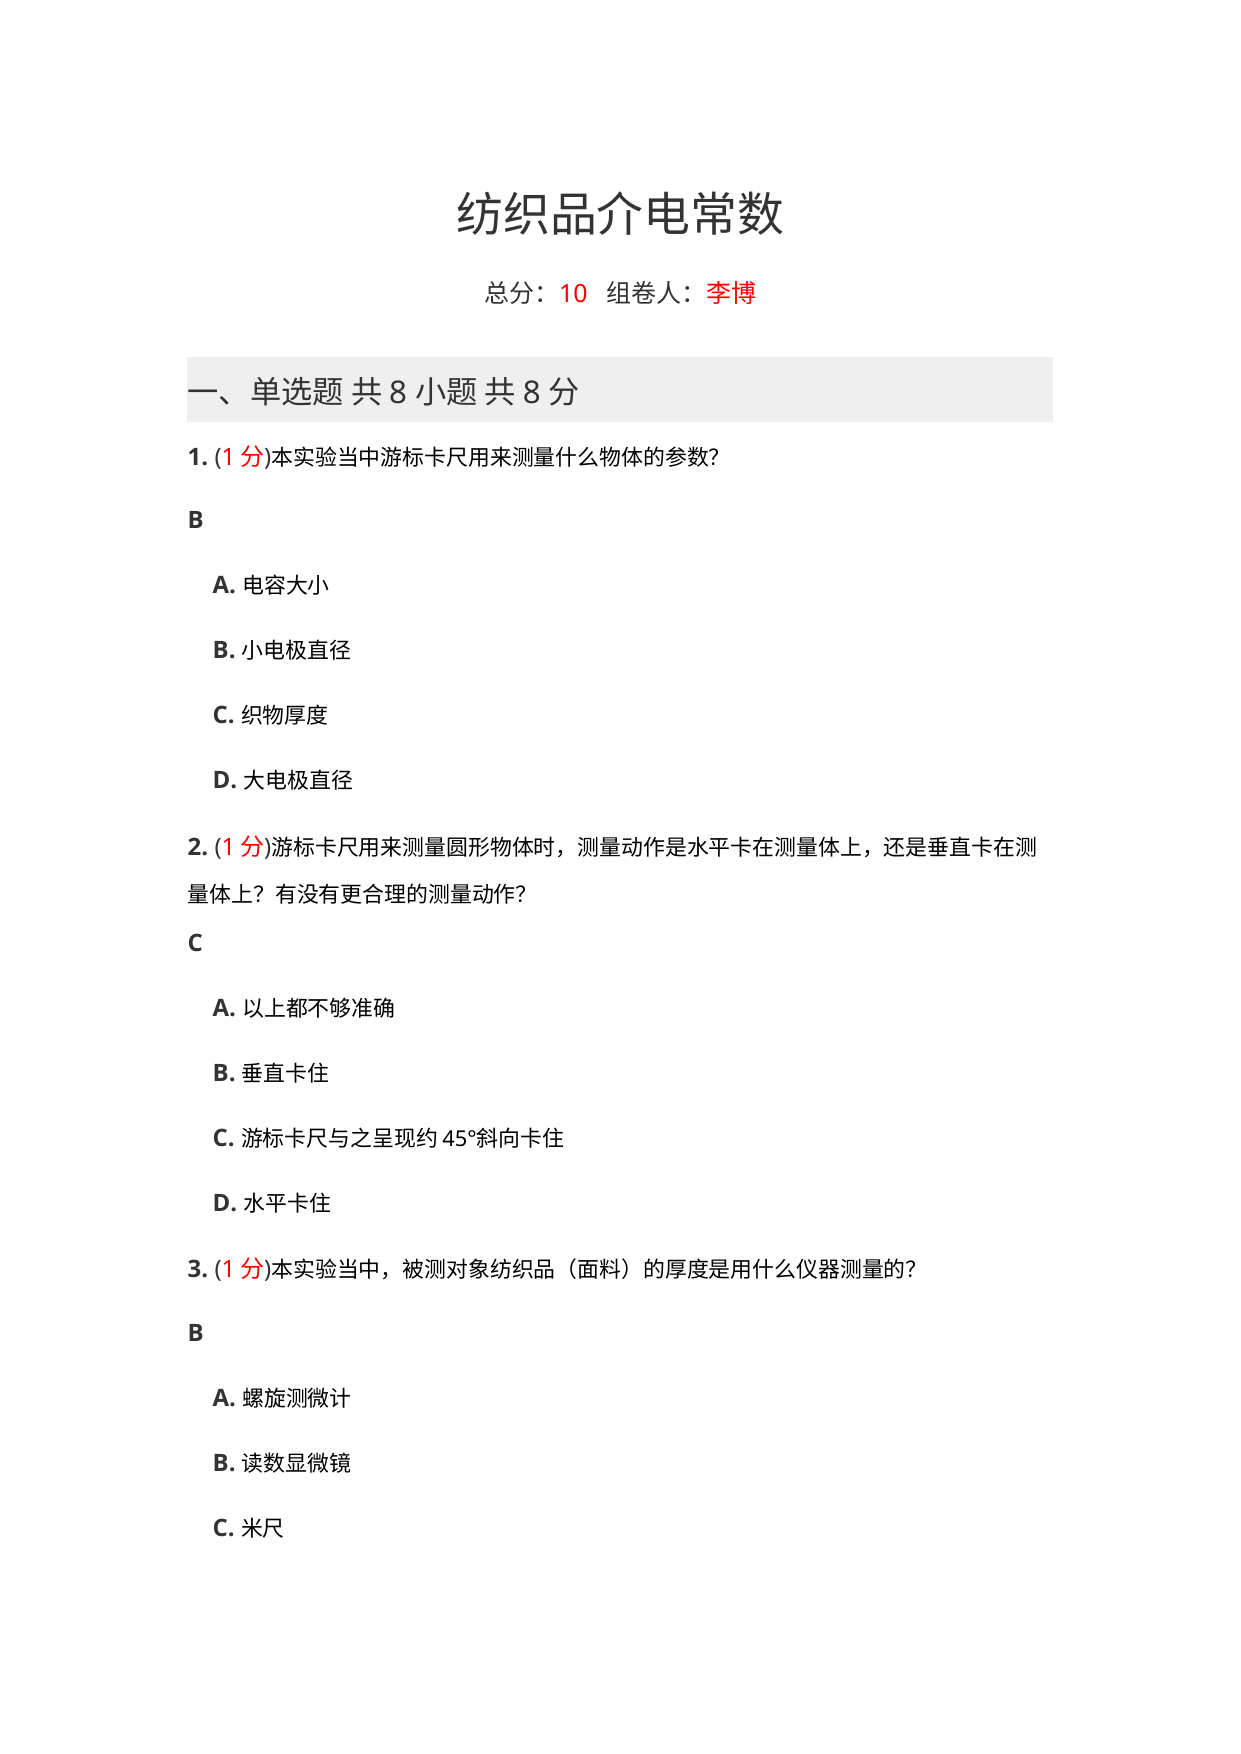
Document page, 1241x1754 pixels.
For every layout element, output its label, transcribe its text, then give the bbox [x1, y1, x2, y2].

text A. 电容大小 [187, 552, 1053, 617]
text 总分：10 组卷人：李博 [187, 259, 1053, 324]
text B [187, 487, 1053, 552]
text B. 垂直卡住 [187, 1039, 1053, 1104]
text C. 织物厚度 [187, 682, 1053, 747]
text B. 小电极直径 [187, 617, 1053, 682]
text 一、单选题 共 8 小题 共 8 分 [187, 357, 1053, 422]
text C [187, 909, 1053, 974]
text B [187, 1299, 1053, 1364]
text D. 大电极直径 [187, 747, 1053, 812]
text D. 水平卡住 [187, 1169, 1053, 1234]
text A. 螺旋测微计 [187, 1364, 1053, 1429]
text 2. (1分)游标卡尺用来测量圆形物体时，测量动作是水平卡在测量体上，还是垂直卡在测量体上？有没有更合理的测量动作？ [187, 812, 1053, 909]
text 纺织品介电常数 [187, 162, 1053, 259]
text A. 以上都不够准确 [187, 974, 1053, 1039]
text C. 游标卡尺与之呈现约45°斜向卡住 [187, 1104, 1053, 1169]
text 3. (1分)本实验当中，被测对象纺织品（面料）的厚度是用什么仪器测量的？ [187, 1234, 1053, 1299]
text C. 米尺 [187, 1494, 1053, 1559]
text B. 读数显微镜 [187, 1429, 1053, 1494]
text 1. (1分)本实验当中游标卡尺用来测量什么物体的参数？ [187, 422, 1053, 487]
